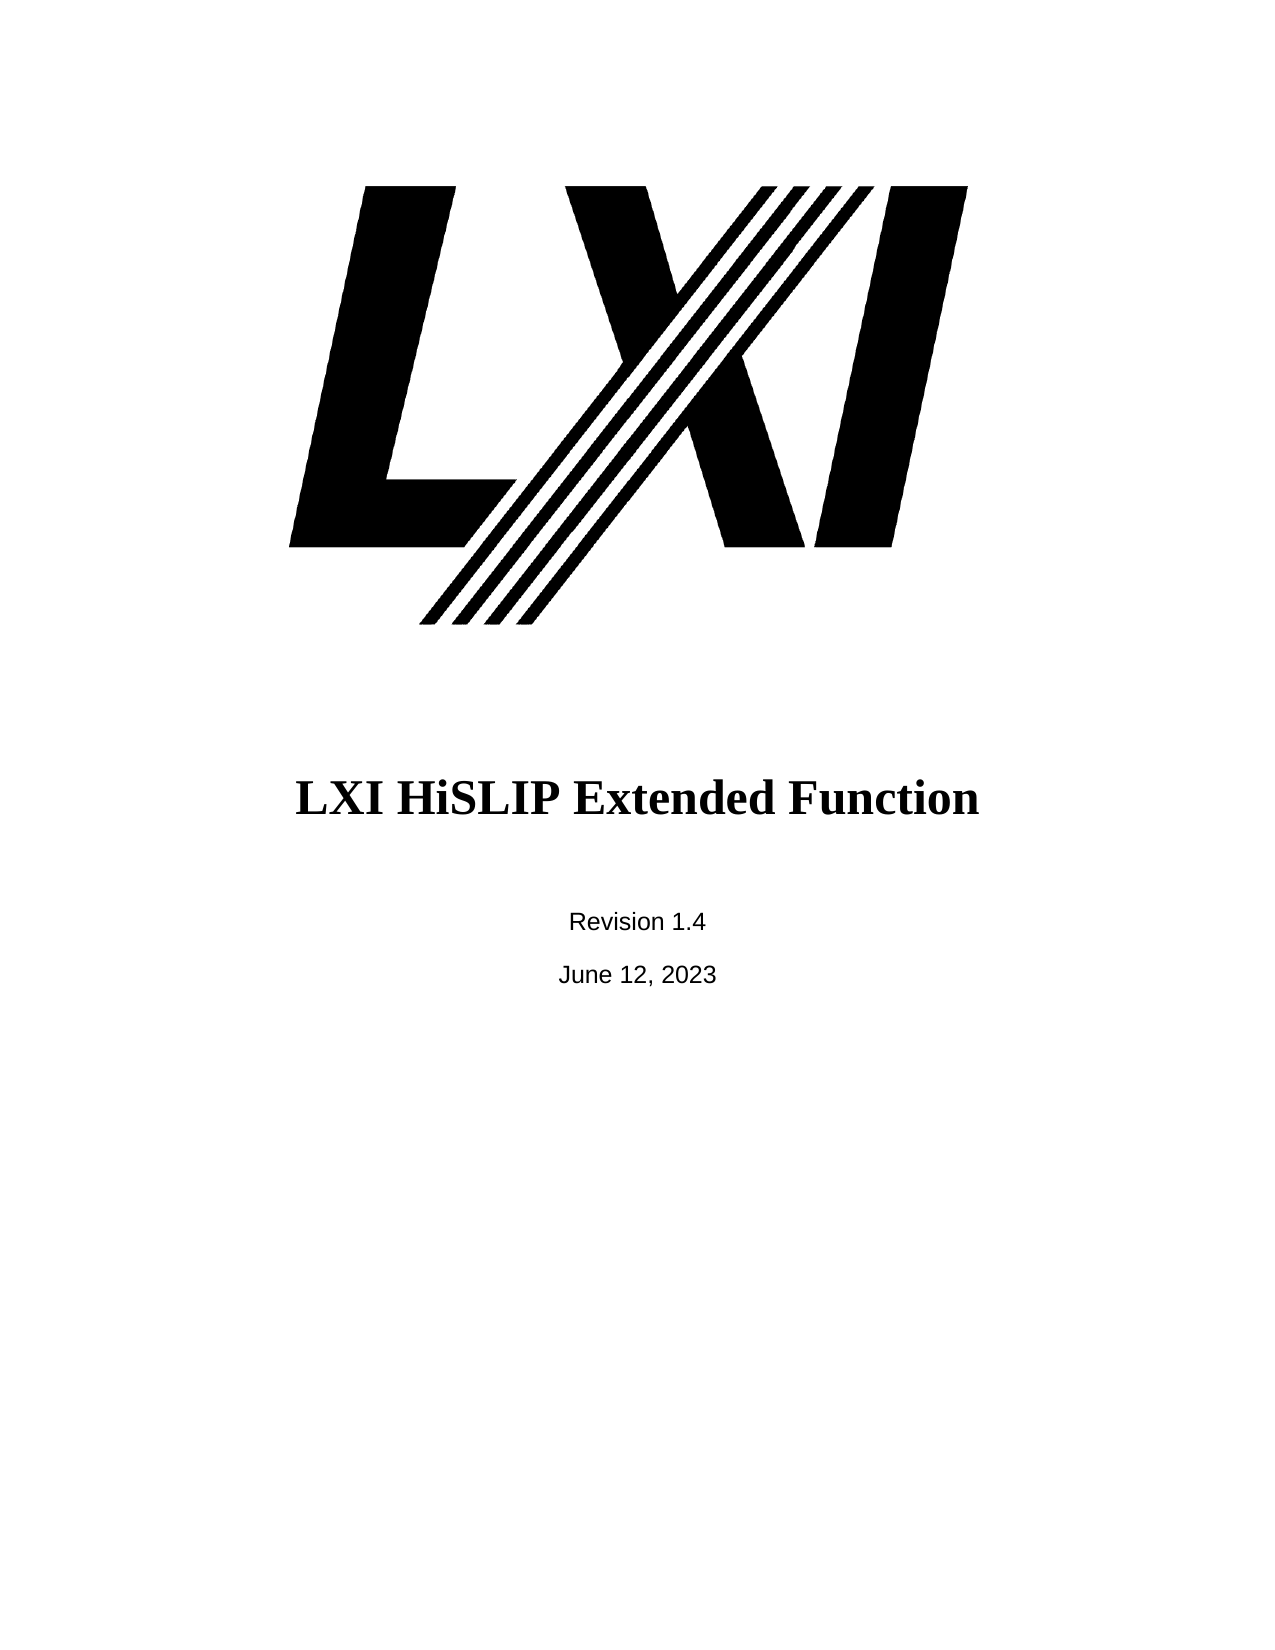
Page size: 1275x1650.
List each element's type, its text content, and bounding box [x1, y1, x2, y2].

text Revision 1.4 June 12, 2023 [187, 907, 1087, 989]
title LXI HiSLIP Extended Function [187, 767, 1087, 825]
picture [281, 168, 976, 641]
